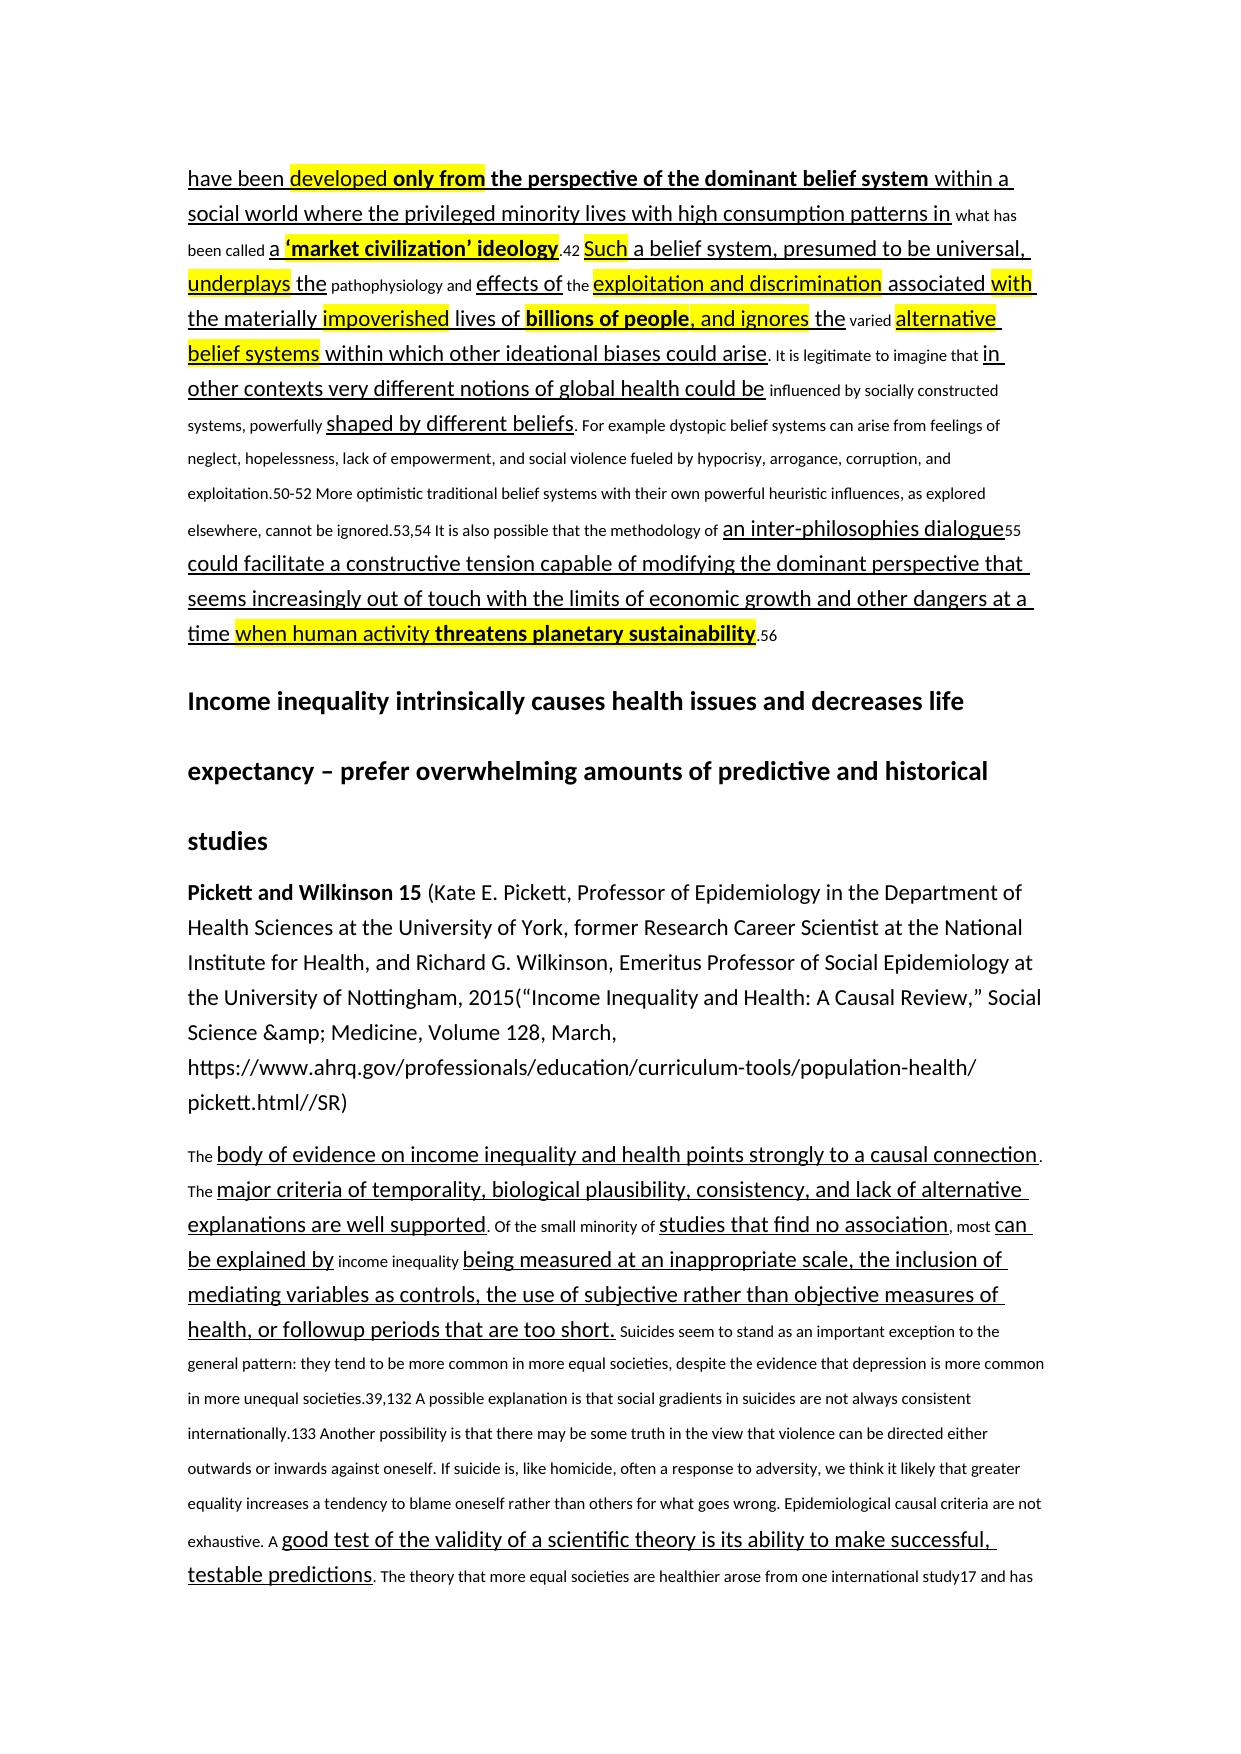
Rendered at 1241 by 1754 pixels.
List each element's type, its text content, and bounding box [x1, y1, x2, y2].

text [187, 1137, 1053, 1590]
text Pickett and Wilkinson 15 (Kate E. Pickett, Professor of Epidemiology in the Department of Health Sciences at the University of York, former Research Career Scientist at the National Institute for Health, and Richard G. Wilkinson, Emeritus Professor of Social Epidemiology at the University of Nottingham, 2015(“Income Inequality and Health: A Causal Review,” Social Science &amp; Medicine, Volume 128, March, https://www.ahrq.gov/professionals/education/curriculum-tools/population-health/pickett.html//SR) [187, 876, 1053, 1119]
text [187, 162, 1053, 649]
text Income inequality intrinsically causes health issues and decreases life expectancy – prefer overwhelming amounts of predictive and historical studies [187, 668, 1053, 873]
